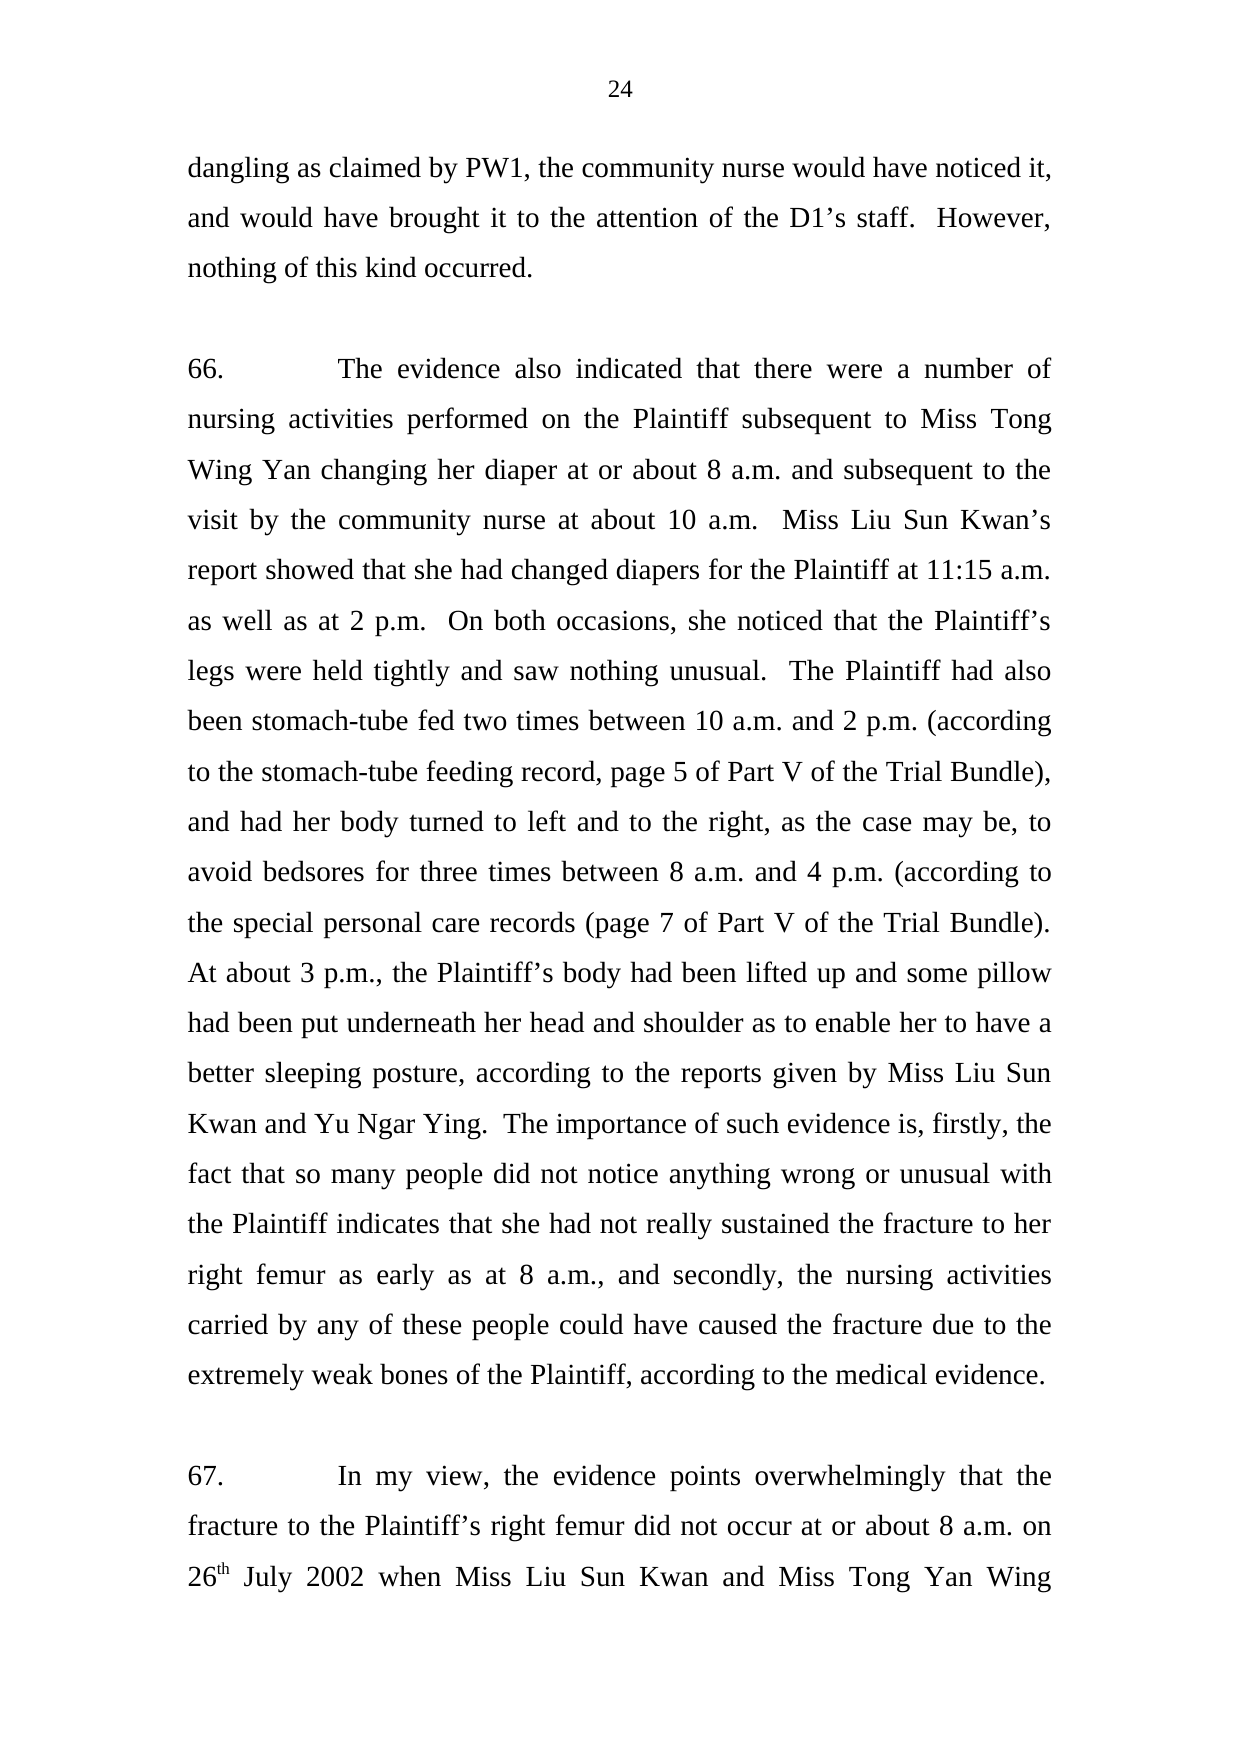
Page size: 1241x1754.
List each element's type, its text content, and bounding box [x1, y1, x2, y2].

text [187, 150, 1053, 284]
text 66. The evidence also indicated that there were a number of nursing activities performed on the Plaintiff subsequent to Miss Tong Wing Yan changing her diaper at or about 8 a.m. and subsequent to the visit by the community nurse at about 10 a.m. Miss Liu Sun Kwan’s report showed that she had changed diapers for the Plaintiff at 11:15 a.m. as well as at 2 p.m. On both occasions, she noticed that the Plaintiff’s legs were held tightly and saw nothing unusual. The Plaintiff had also been stomach-tube fed two times between 10 a.m. and 2 p.m. (according to the stomach-tube feeding record, page 5 of Part V of the Trial Bundle), and had her body turned to left and to the right, as the case may be, to avoid bedsores for three times between 8 a.m. and 4 p.m. (according to the special personal care records (page 7 of Part V of the Trial Bundle). At about 3 p.m., the Plaintiff’s body had been lifted up and some pillow had been put underneath her head and shoulder as to enable her to have a better sleeping posture, according to the reports given by Miss Liu Sun Kwan and Yu Ngar Ying. The importance of such evidence is, firstly, the fact that so many people did not notice anything wrong or unusual with the Plaintiff indicates that she had not really sustained the fracture to her right femur as early as at 8 a.m., and secondly, the nursing activities carried by any of these people could have caused the fracture due to the extremely weak bones of the Plaintiff, according to the medical evidence. [187, 351, 1053, 1391]
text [187, 1458, 1053, 1592]
